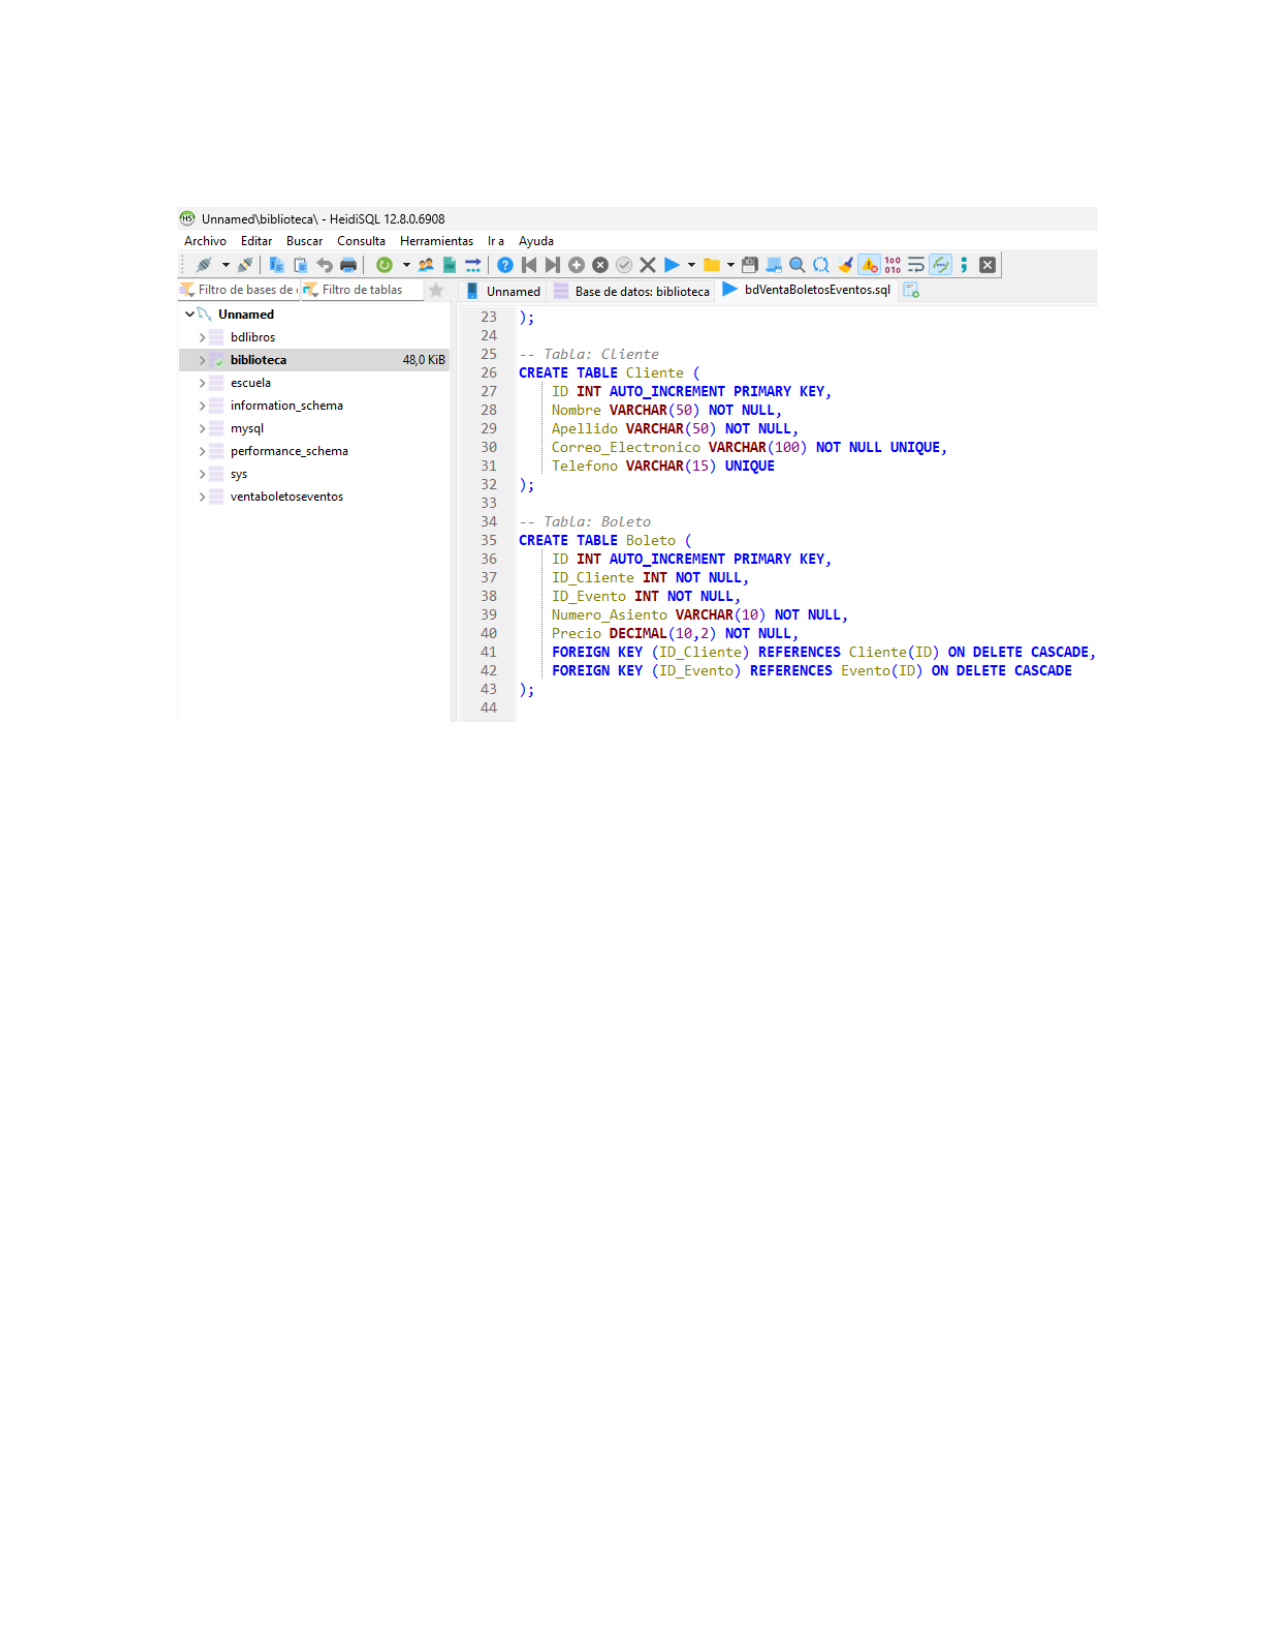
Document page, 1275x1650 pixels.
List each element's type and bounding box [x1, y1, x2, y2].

picture [177, 207, 1098, 722]
